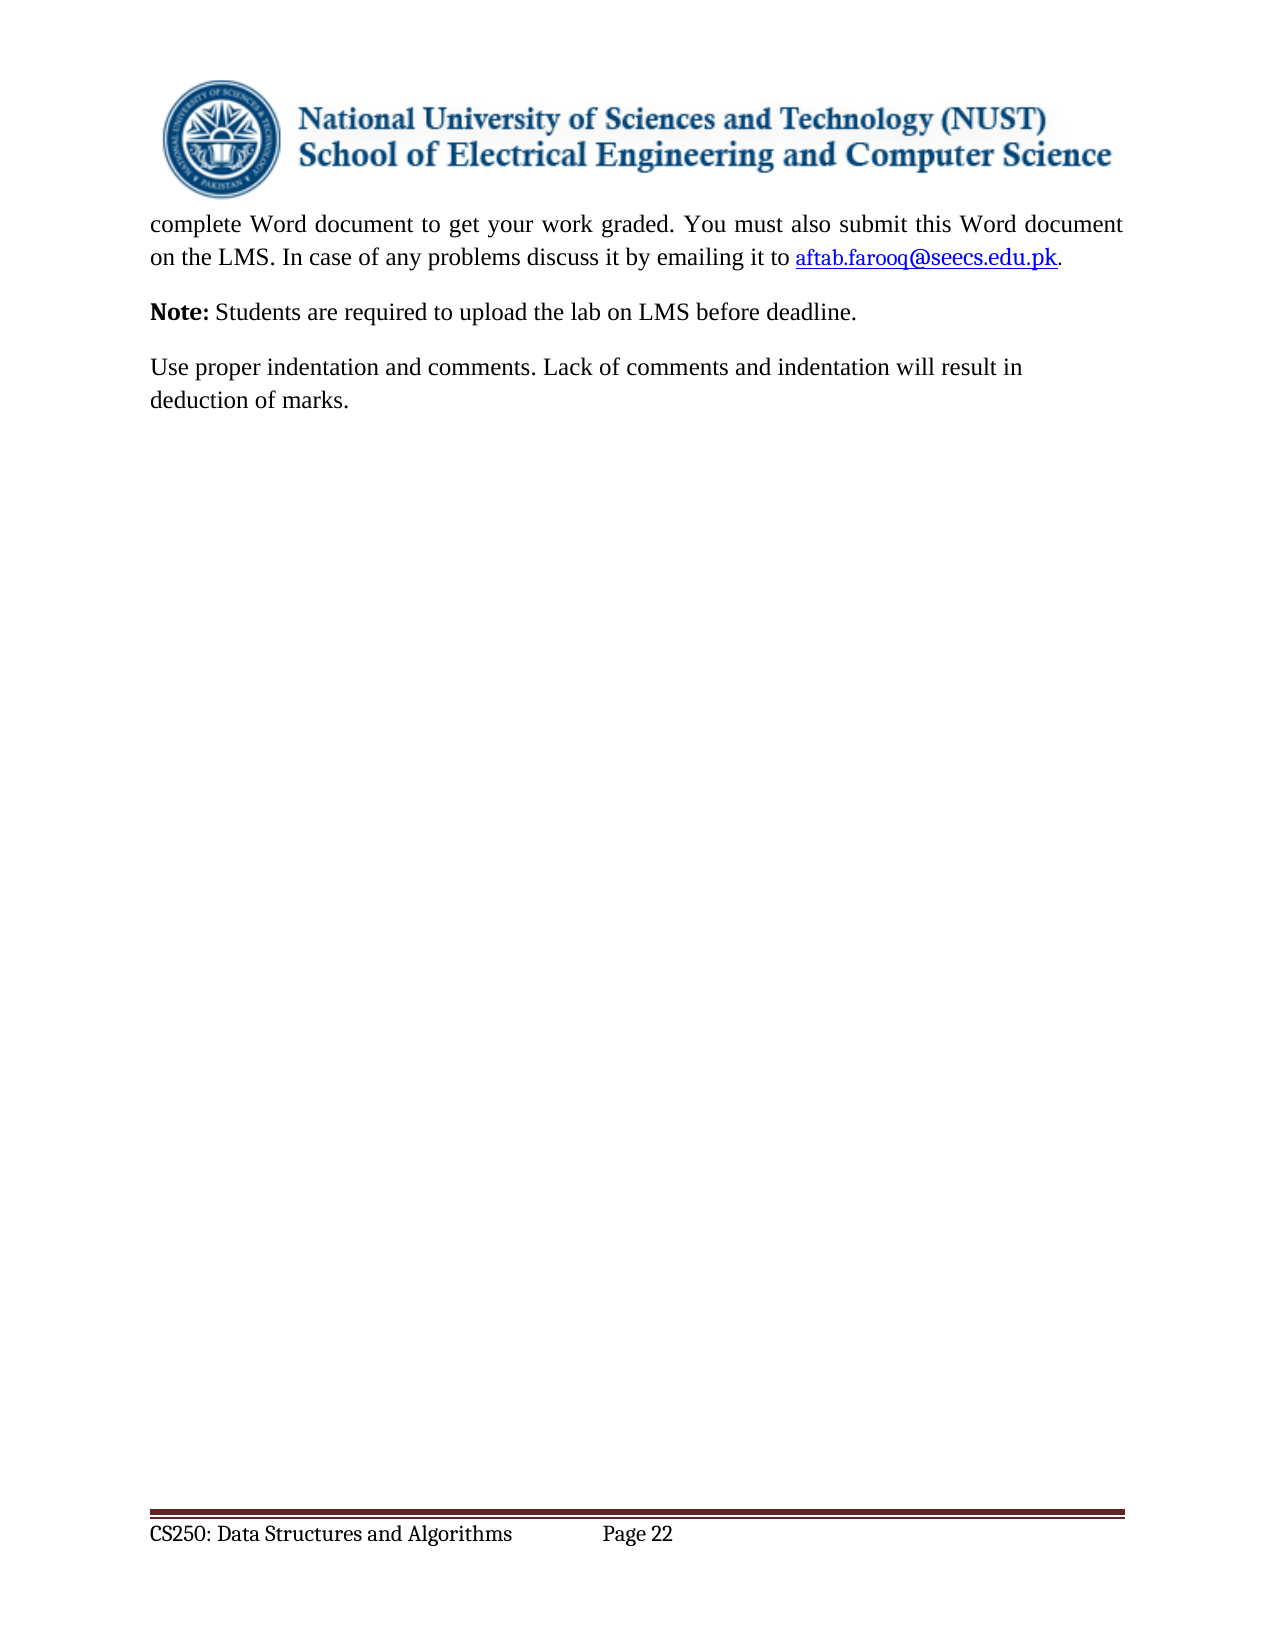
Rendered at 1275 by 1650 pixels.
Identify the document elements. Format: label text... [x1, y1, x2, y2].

text Use proper indentation and comments. Lack of comments and indentation will result in deduction of marks. [150, 352, 1125, 414]
text Note: Students are required to upload the lab on LMS before deadline. [150, 297, 1125, 327]
picture [150, 75, 1125, 210]
